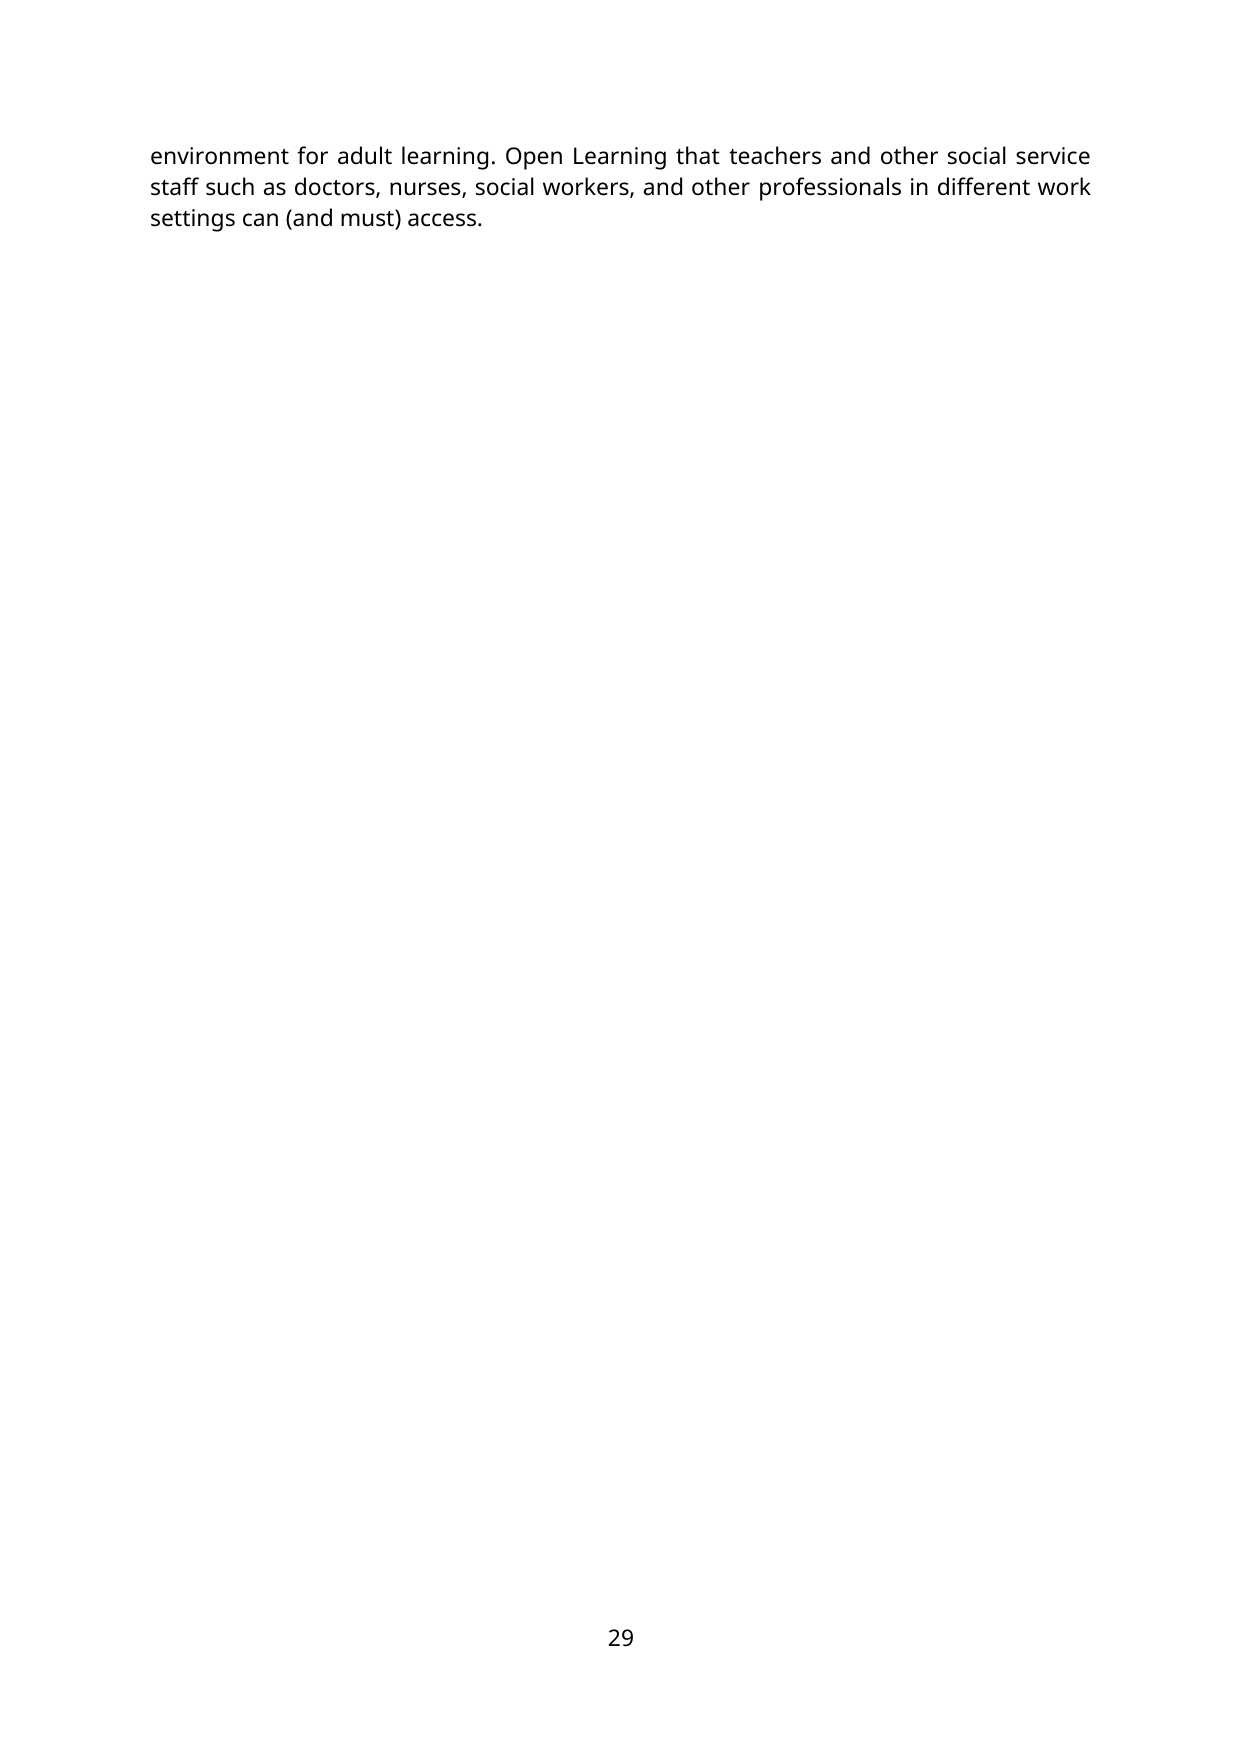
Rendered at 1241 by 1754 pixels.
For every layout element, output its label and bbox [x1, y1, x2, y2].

text [150, 139, 1091, 233]
